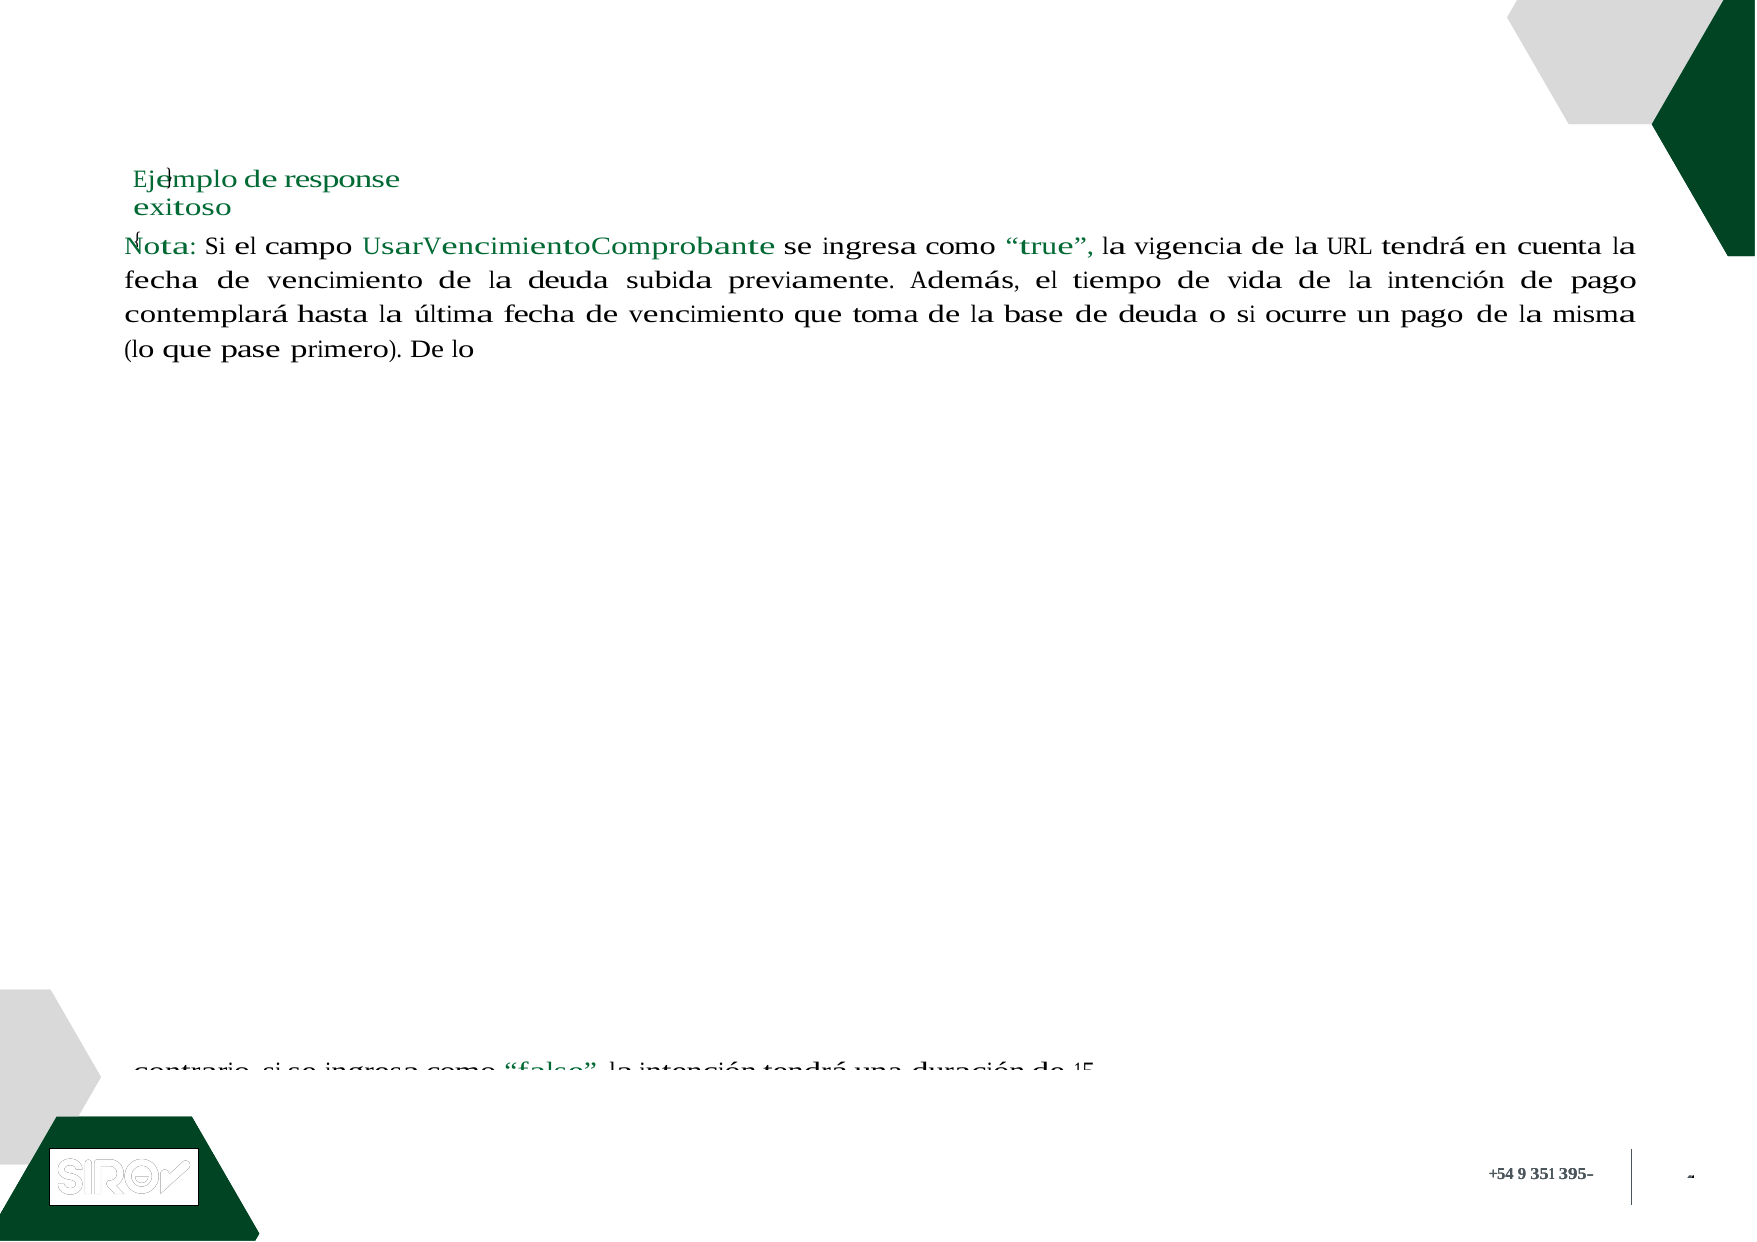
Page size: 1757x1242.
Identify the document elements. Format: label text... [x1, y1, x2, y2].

text Nota: Si el campo UsarVencimientoComprobante se ingresa como “true”, la vigencia de la URL tendrá en cuenta la fecha de vencimiento de la deuda subida previamente. Además, el tiempo de vida de la intención de pago contemplará hasta la última fecha de vencimiento que toma de la base de deuda o si ocurre un pago de la misma (lo que pase primero). De lo [124, 231, 1637, 362]
picture [50, 1149, 198, 1205]
text } [165, 162, 1756, 191]
